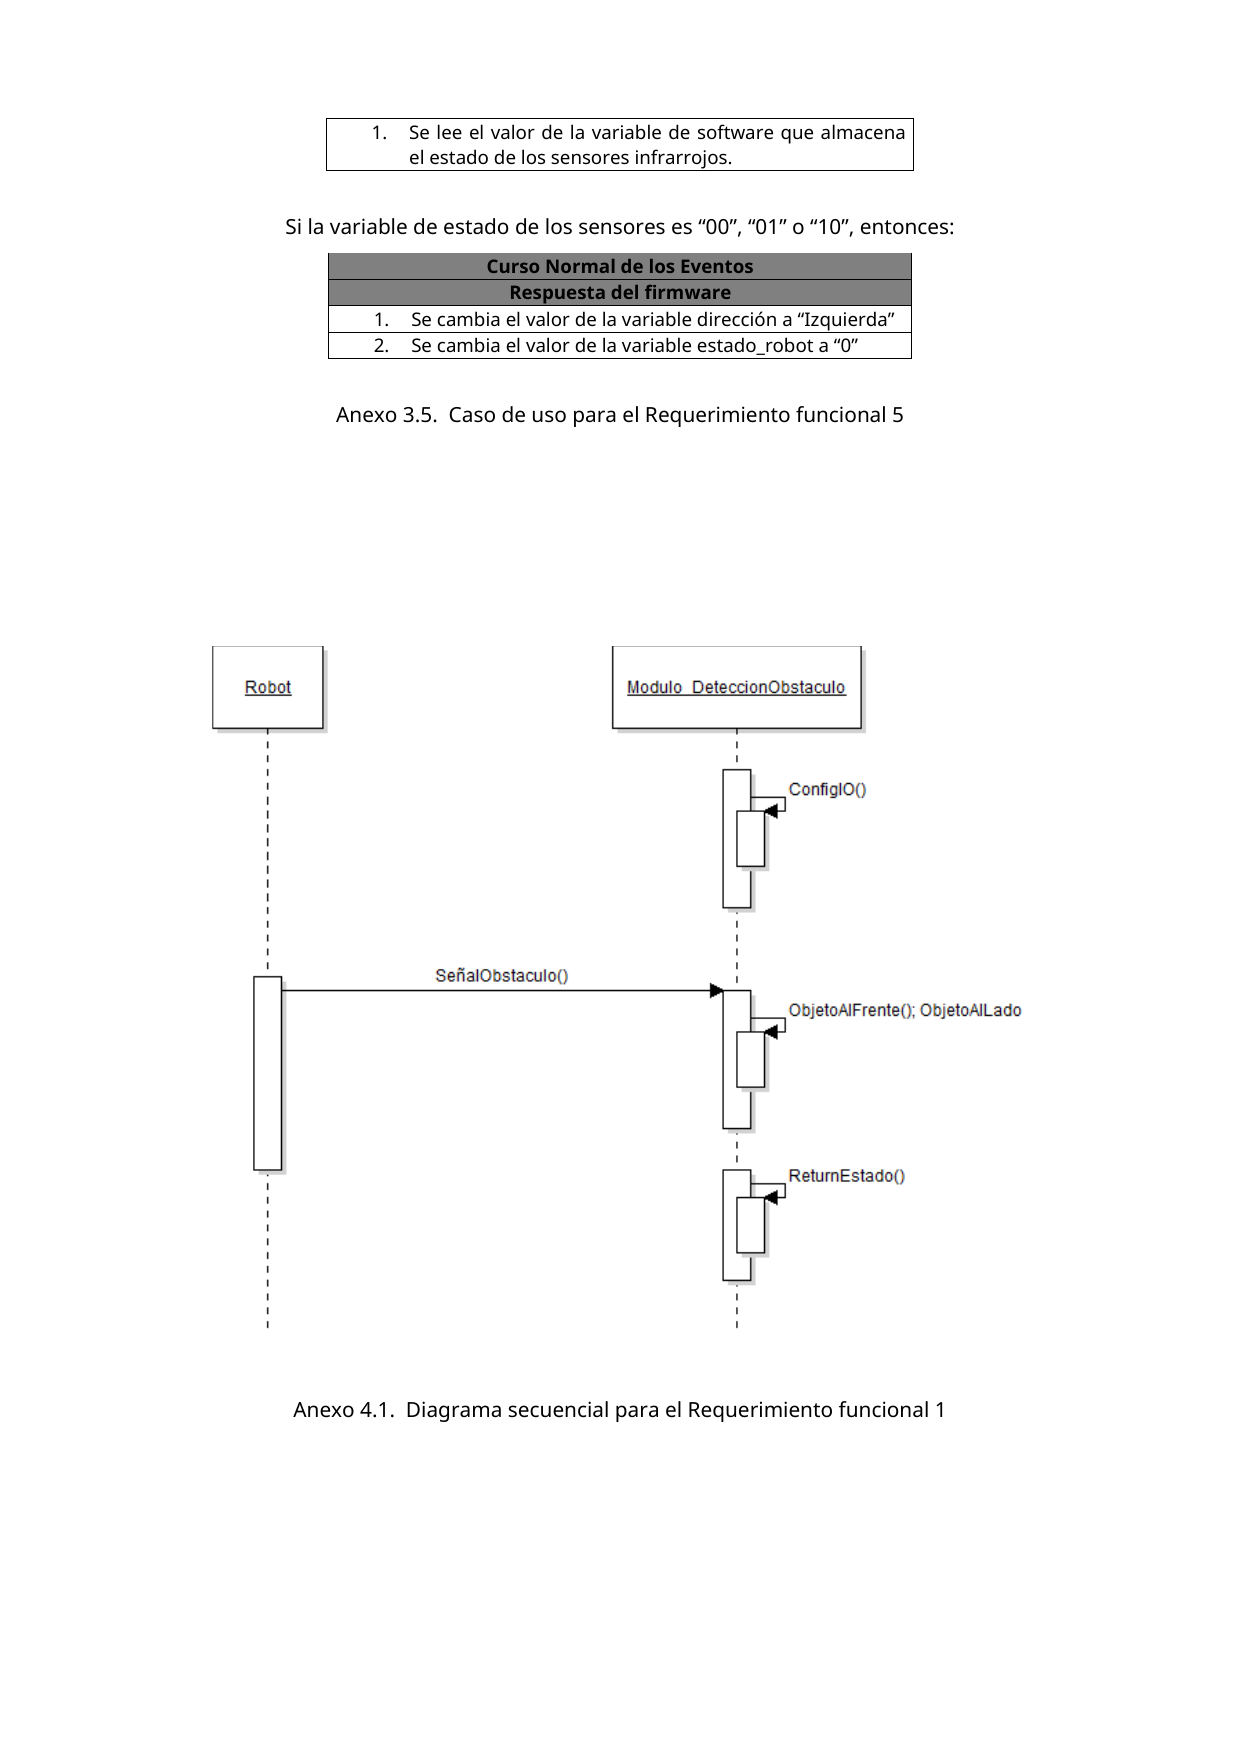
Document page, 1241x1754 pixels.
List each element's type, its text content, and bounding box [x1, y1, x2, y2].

text Anexo 3.5. Caso de uso para el Requerimiento funcional 5 [118, 400, 1122, 429]
table_header Curso Normal de los Eventos [329, 253, 911, 279]
table_cell Se cambia el valor de la variable estado_robot a “0” [329, 333, 911, 358]
table_cell Se lee el valor de la variable de software que almacena el estado de los sensores infrarrojos. [327, 119, 913, 170]
table_cell Respuesta del firmware [329, 280, 911, 305]
text Si la variable de estado de los sensores es “00”, “01” o “10”, entonces: [118, 212, 1122, 241]
text Anexo 4.1. Diagrama secuencial para el Requerimiento funcional 1 [118, 1395, 1122, 1424]
table_cell Se cambia el valor de la variable dirección a “Izquierda” [329, 306, 911, 332]
picture [212, 646, 1028, 1342]
